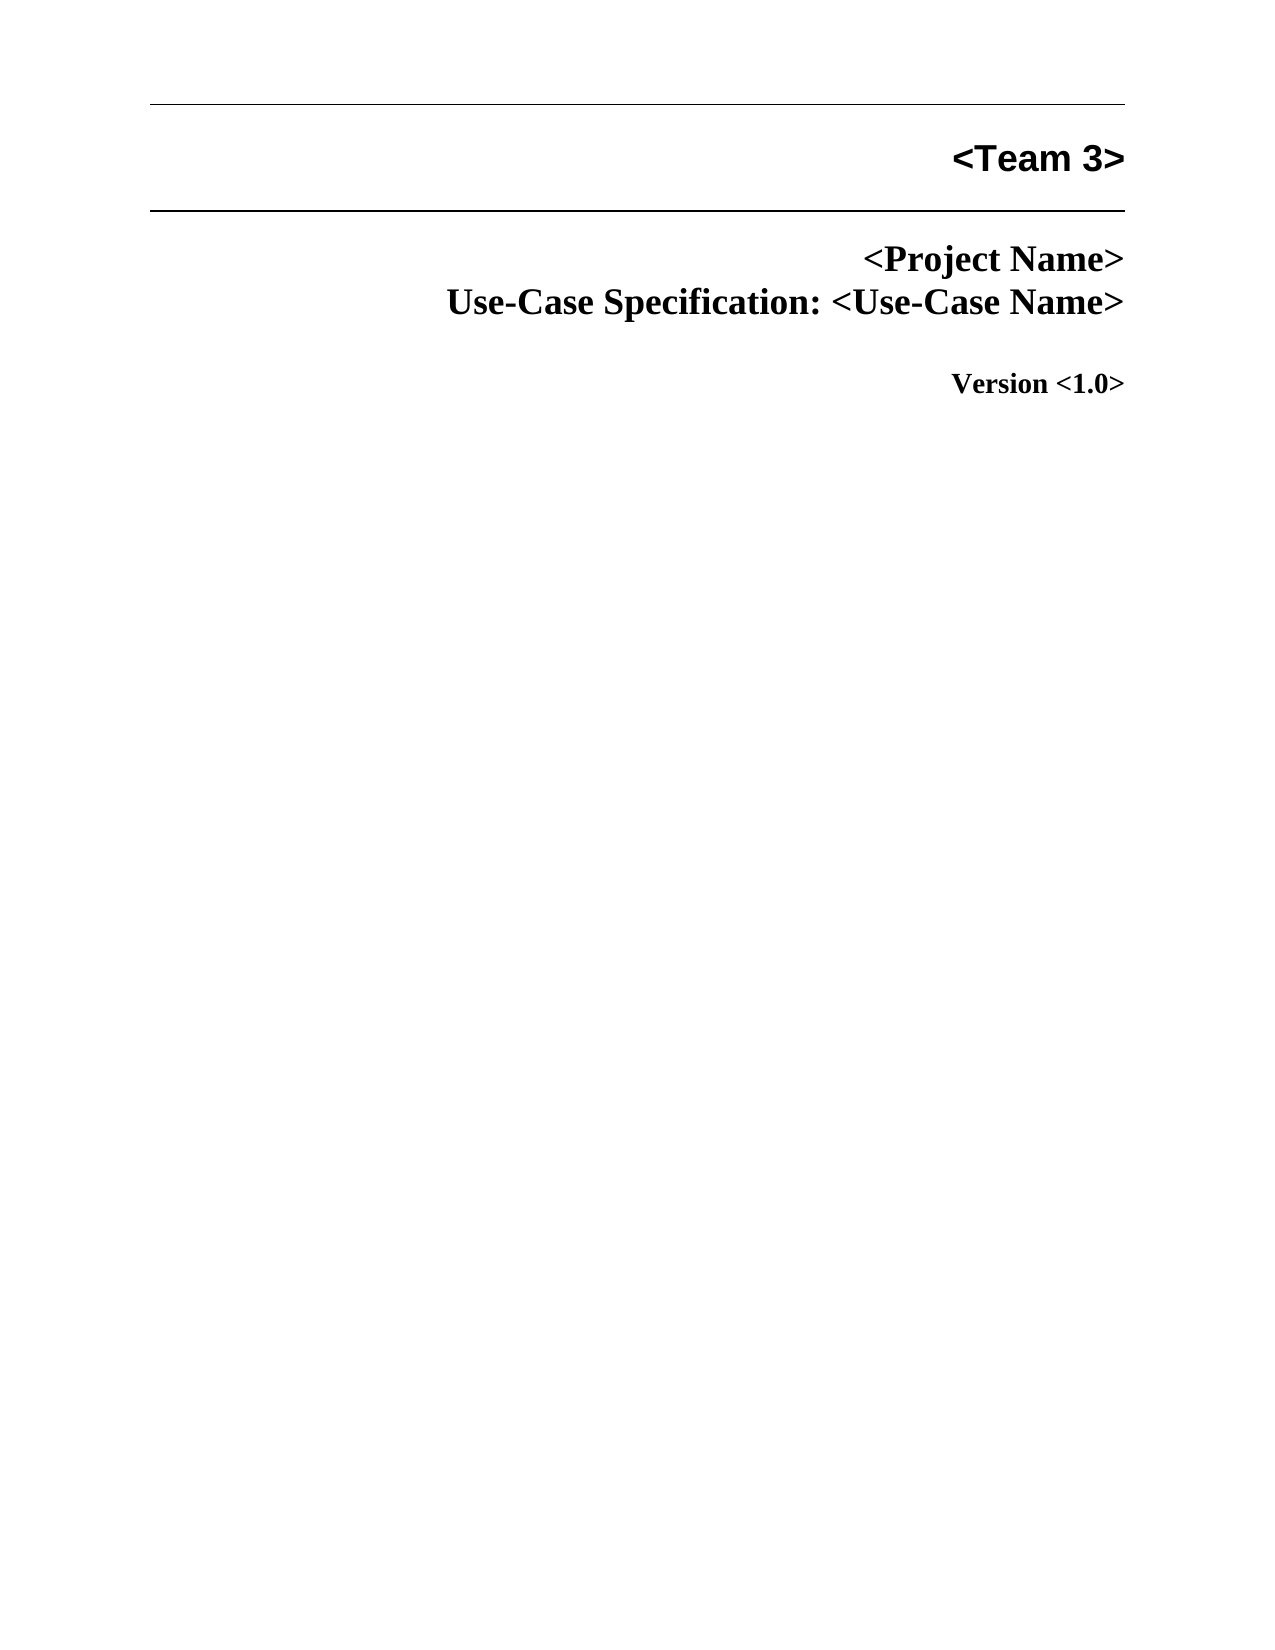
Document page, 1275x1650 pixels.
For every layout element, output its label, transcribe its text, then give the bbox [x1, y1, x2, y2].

title Use-Case Specification: <Register a Periodical Payment> [150, 280, 1125, 323]
title <A BIDV based Smart Banking app> [150, 237, 1125, 280]
title Version <1.0> [150, 366, 1125, 399]
